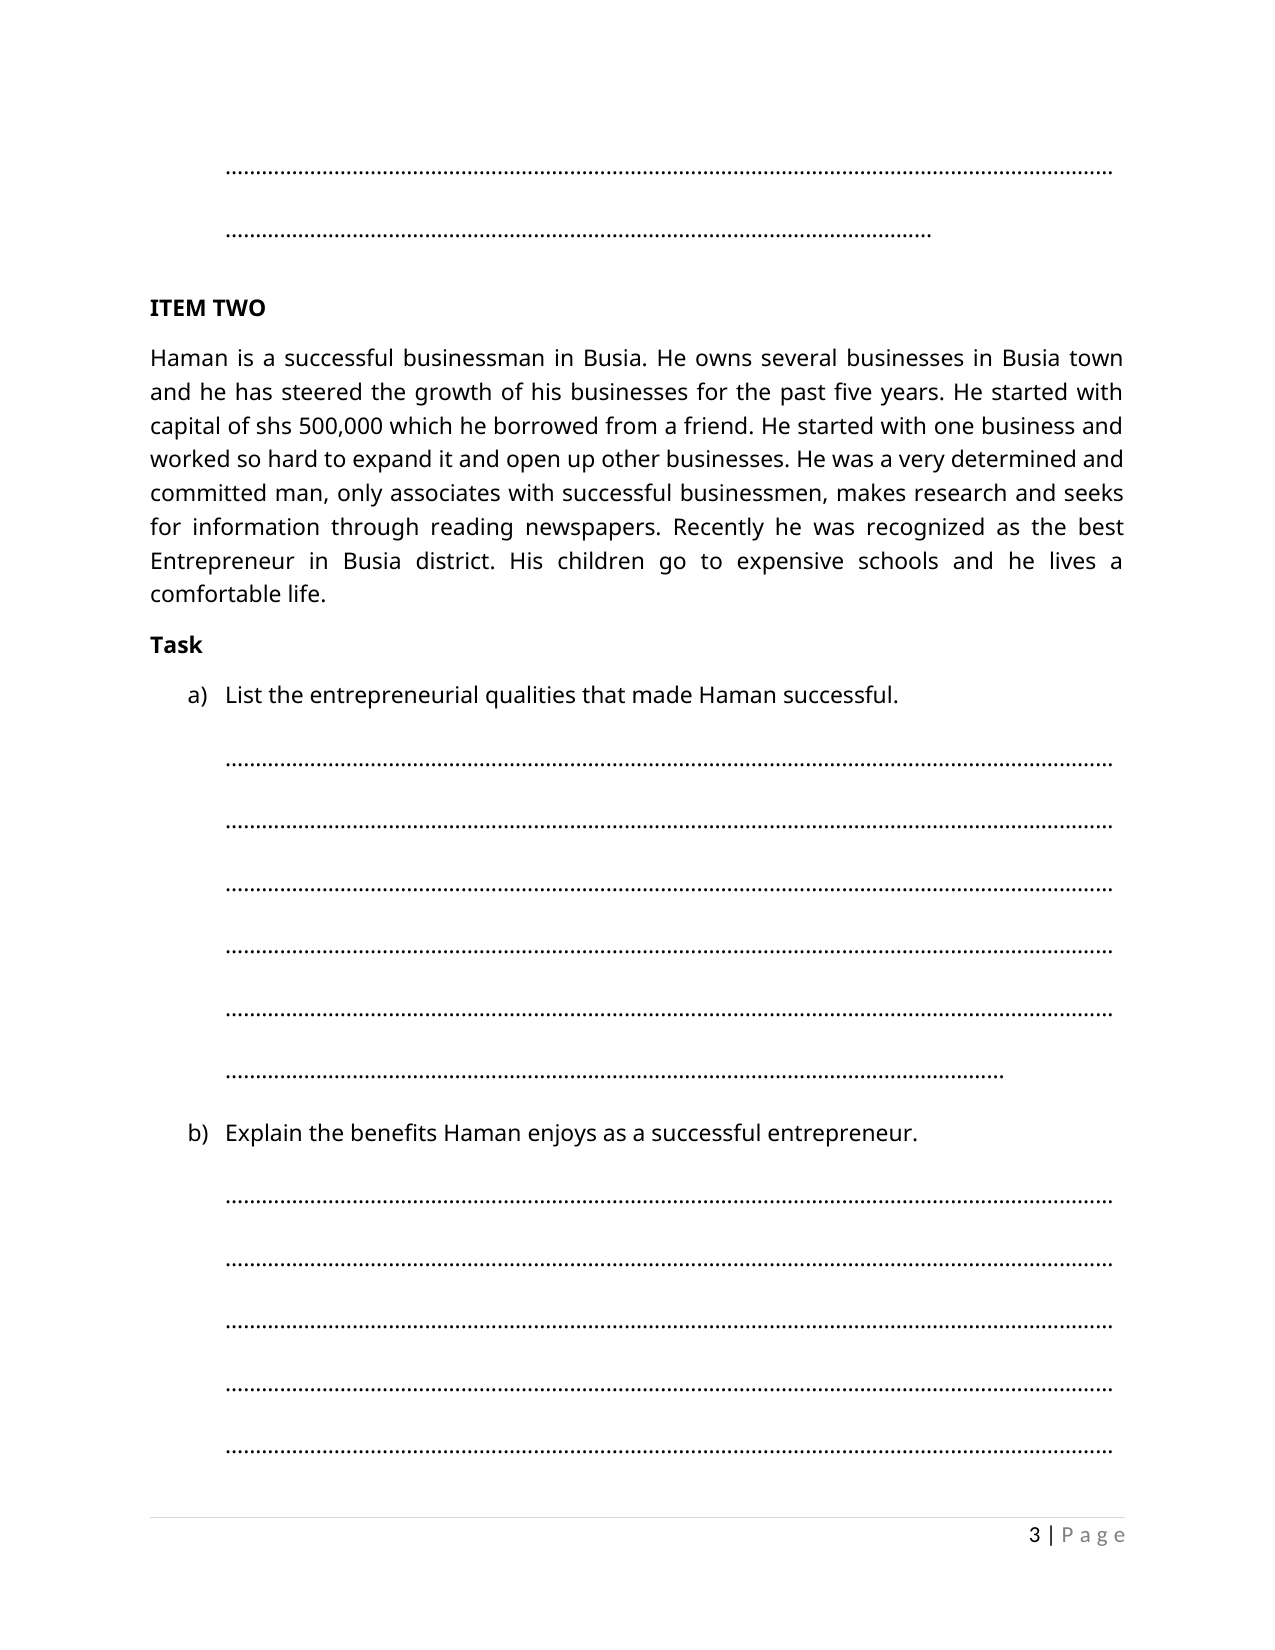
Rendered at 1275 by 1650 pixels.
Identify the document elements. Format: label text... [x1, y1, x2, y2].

list ……………………………………………………………………………………………………………………………………………………………………………………………………………………………………………………………………………………………………………………………………………………………………………………………………………………………………………………………………………………………………………………………………………………………………………………………………………………………………………………………………………………………………………………………………………………………………………………………… [225, 742, 1125, 1085]
text Haman is a successful businessman in Busia. He owns several businesses in Busia town and he has steered the growth of his businesses for the past five years. He started with capital of shs 500,000 which he borrowed from a friend. He started with one business and worked so hard to expand it and open up other businesses. He was a very determined and committed man, only associates with successful businessmen, makes research and seeks for information through reading newspapers. Recently he was recognized as the best Entrepreneur in Busia district. His children go to expensive schools and he lives a comfortable life. [150, 342, 1125, 609]
text Task [150, 629, 1125, 660]
list List the entrepreneurial qualities that made Haman successful. [187, 679, 1125, 710]
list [225, 150, 1125, 244]
list Explain the benefits Haman enjoys as a successful entrepreneur. [187, 1117, 1125, 1148]
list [225, 1179, 1125, 1460]
text ITEM TWO [150, 292, 1125, 323]
